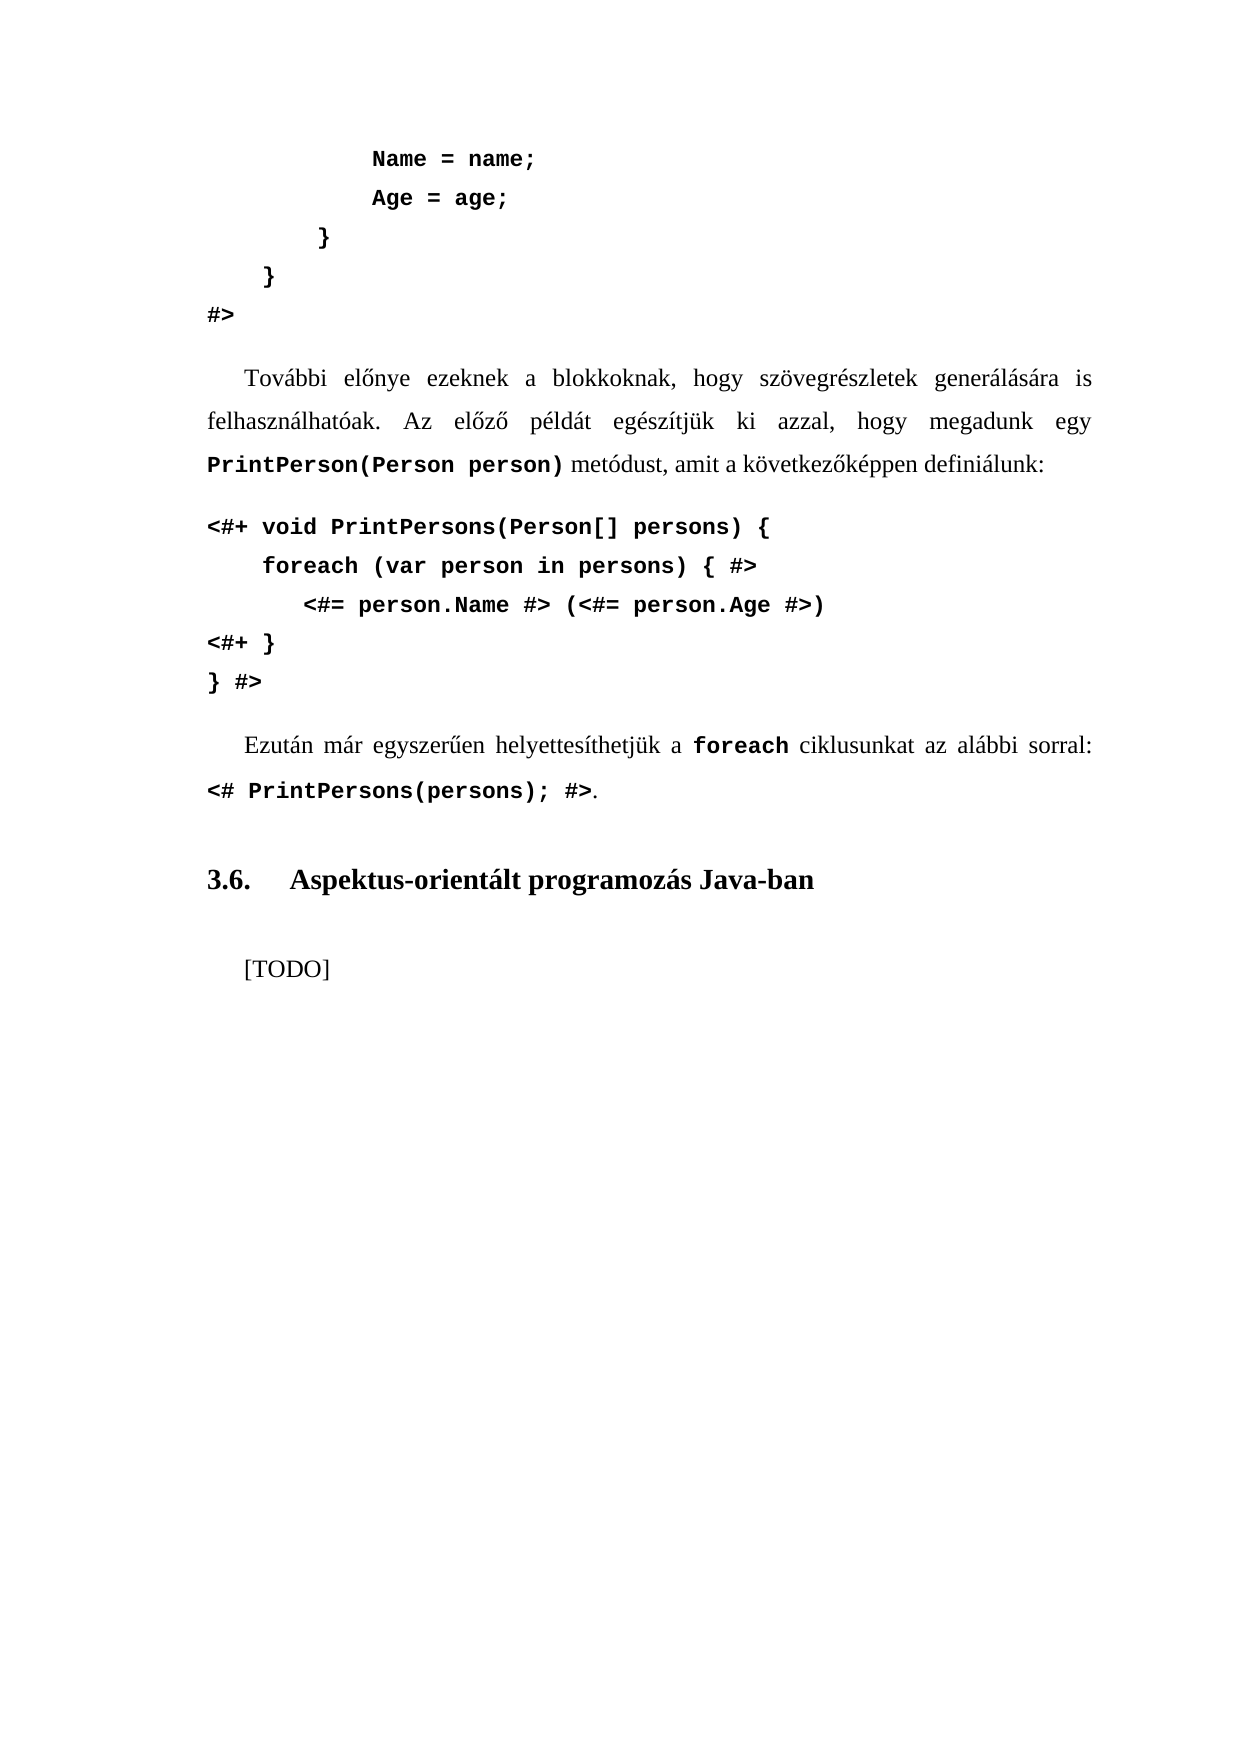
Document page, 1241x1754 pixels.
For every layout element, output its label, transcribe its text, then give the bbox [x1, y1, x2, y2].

text További előnye ezeknek a blokkoknak, hogy szövegrészletek generálására is felhasználhatóak. Az előző példát egészítjük ki azzal, hogy megadunk egy PrintPerson(Person person) metódust, amit a következőképpen definiálunk: [207, 363, 1092, 479]
text Ezután már egyszerűen helyettesíthetjük a foreach ciklusunkat az alábbi sorral: <# PrintPersons(persons); #>. [207, 730, 1092, 805]
subtitle Aspektus-orientált programozás Java-ban [207, 862, 1092, 895]
text <#+ void PrintPersons(Person[] persons) { foreach (var person in persons) { #> <#= person.Name #> (<#= person.Age #>) <#+ } } #> [207, 515, 1092, 697]
text [TODO] [207, 954, 1092, 983]
